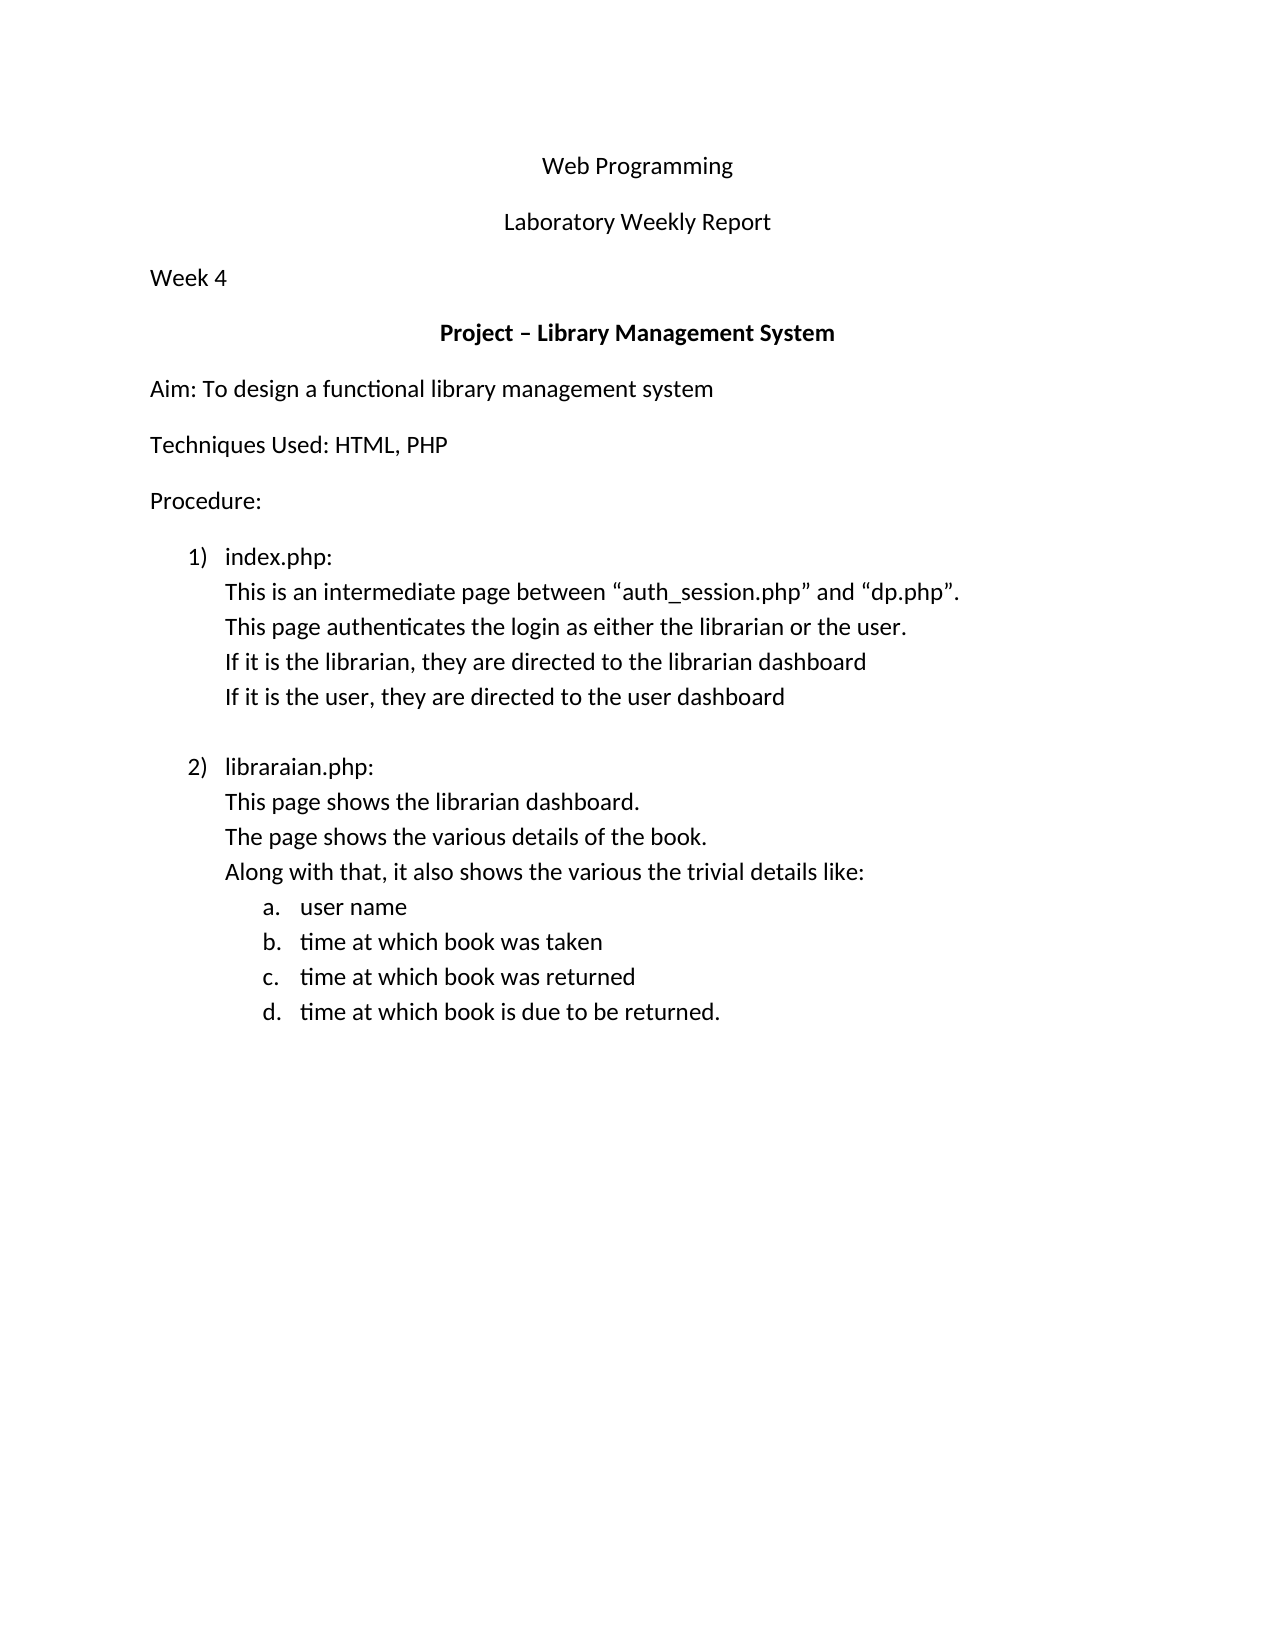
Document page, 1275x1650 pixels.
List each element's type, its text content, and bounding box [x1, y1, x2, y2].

text Aim: To design a functional library management system [150, 373, 1125, 404]
list time at which book was taken [262, 926, 1125, 956]
text Procedure: [150, 485, 1125, 516]
text Techniques Used: HTML, PHP [150, 429, 1125, 460]
list This is an intermediate page between “auth_session.php” and “dp.php”. [225, 576, 1125, 606]
list time at which book was returned [262, 961, 1125, 991]
list libraraian.php: [187, 751, 1125, 781]
list If it is the librarian, they are directed to the librarian dashboard [225, 646, 1125, 676]
text Week 4 [150, 262, 1125, 292]
list This page authenticates the login as either the librarian or the user. [225, 611, 1125, 641]
list The page shows the various details of the book. [225, 821, 1125, 851]
text Web Programming [150, 150, 1125, 181]
text Project – Library Management System [150, 317, 1125, 348]
list If it is the user, they are directed to the user dashboard [225, 681, 1125, 711]
text Laboratory Weekly Report [150, 206, 1125, 236]
list time at which book is due to be returned. [262, 996, 1125, 1026]
list Along with that, it also shows the various the trivial details like: [225, 856, 1125, 886]
list This page shows the librarian dashboard. [225, 786, 1125, 816]
list index.php: [187, 541, 1125, 571]
list user name [262, 891, 1125, 921]
